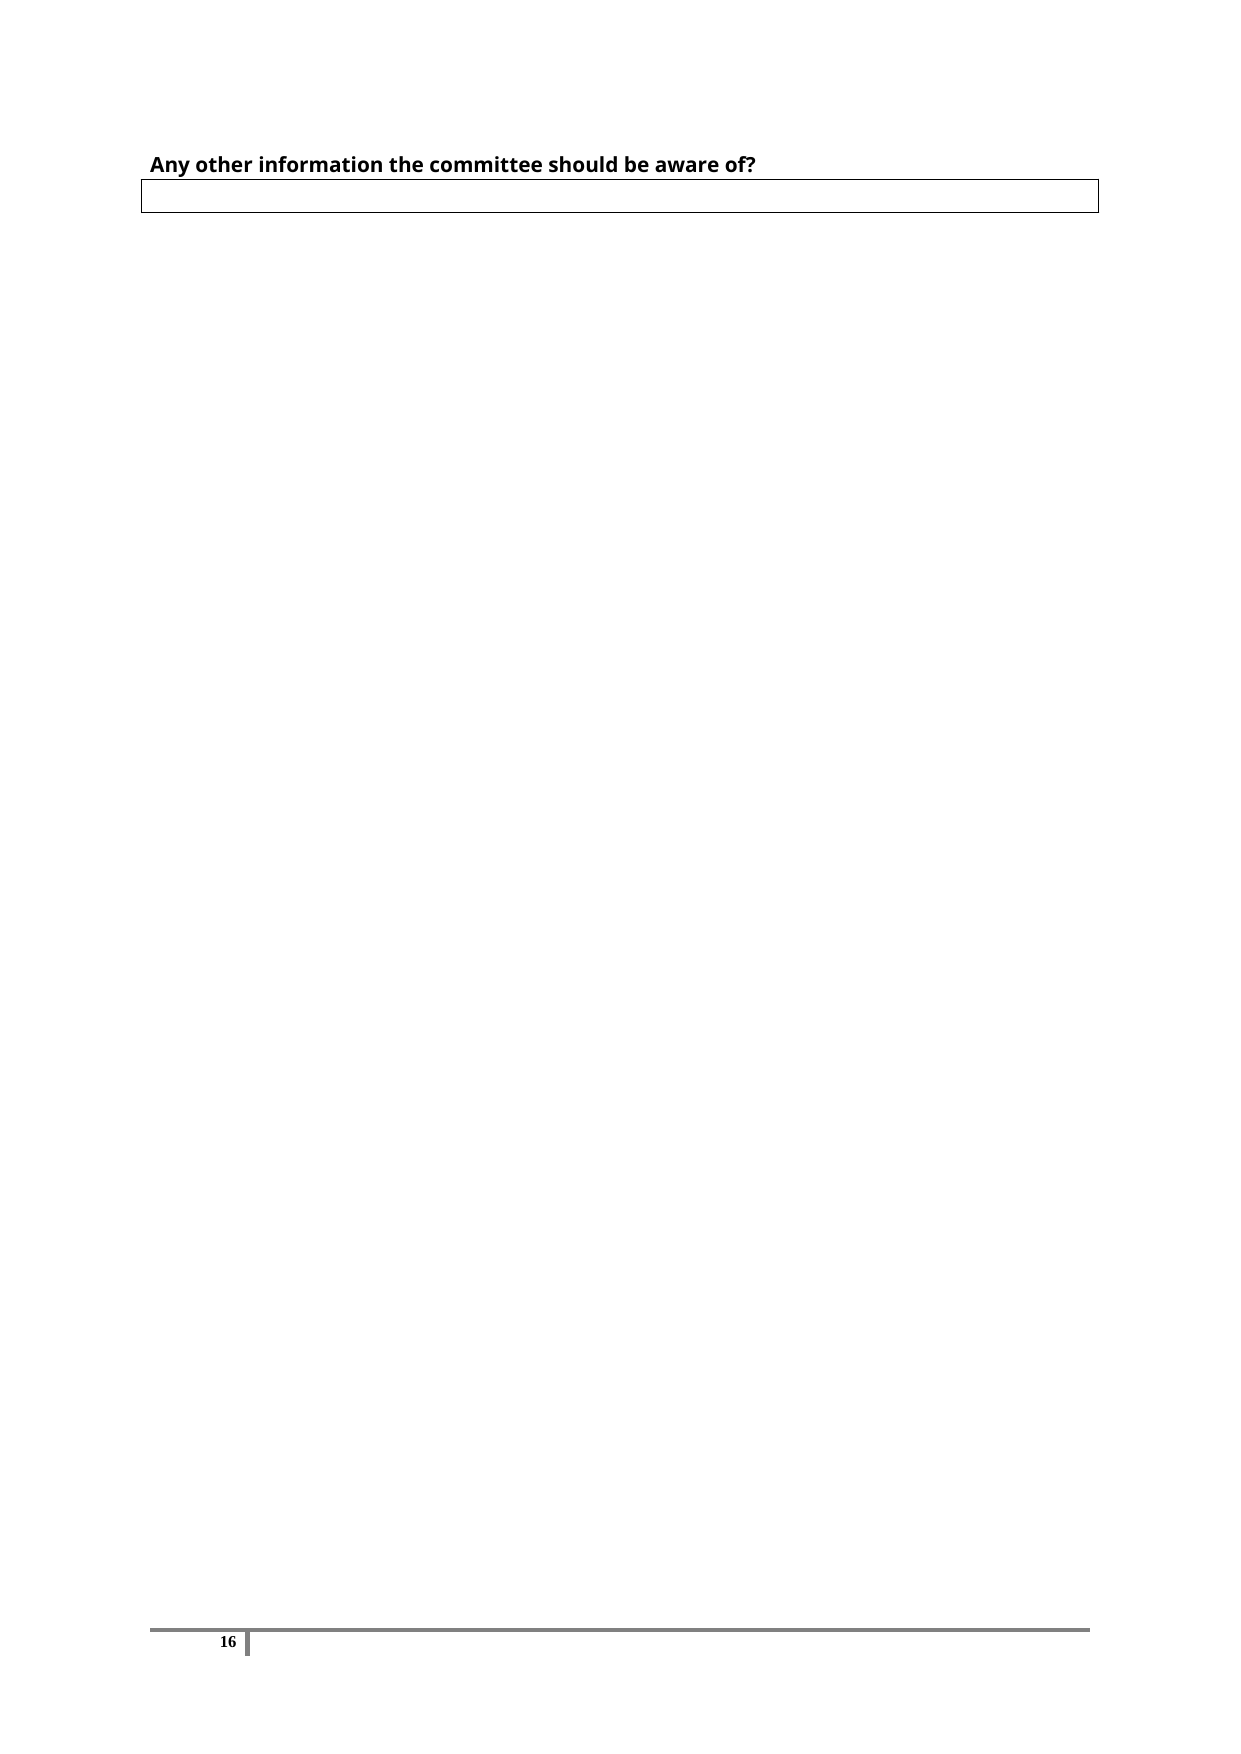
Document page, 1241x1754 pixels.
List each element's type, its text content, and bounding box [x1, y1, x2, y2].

text Any other information the committee should be aware of? [150, 150, 1090, 178]
